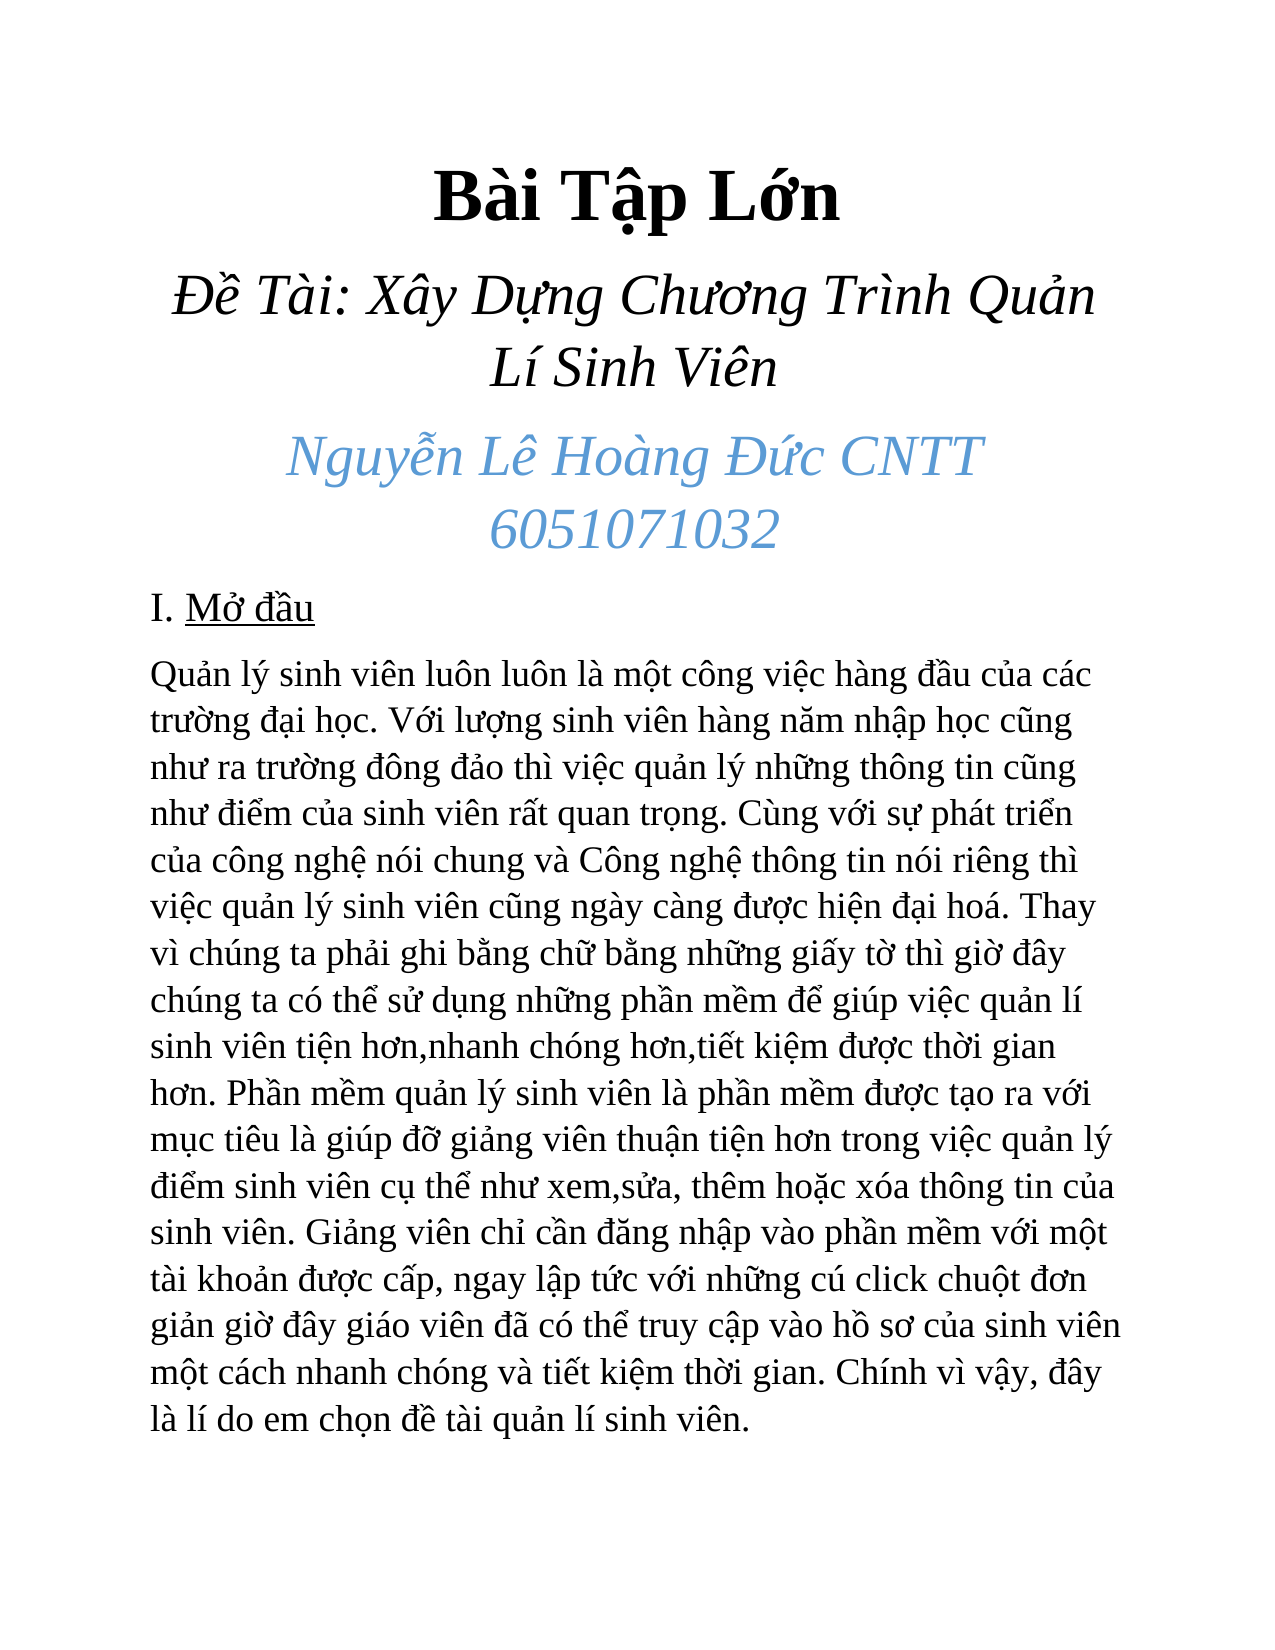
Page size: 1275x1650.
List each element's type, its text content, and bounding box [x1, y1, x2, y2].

text I. Mở đầu [150, 583, 1125, 631]
text Quản lý sinh viên luôn luôn là một công việc hàng đầu của các trường đại học. Với lượng sinh viên hàng năm nhập học cũng như ra trường đông đảo thì việc quản lý những thông tin cũng như điểm của sinh viên rất quan trọng. Cùng với sự phát triển của công nghệ nói chung và Công nghệ thông tin nói riêng thì việc quản lý sinh viên cũng ngày càng được hiện đại hoá. Thay vì chúng ta phải ghi bằng chữ bằng những giấy tờ thì giờ đây chúng ta có thể sử dụng những phần mềm để giúp việc quản lí sinh viên tiện hơn,nhanh chóng hơn,tiết kiệm được thời gian hơn. Phần mềm quản lý sinh viên là phần mềm được tạo ra với mục tiêu là giúp đỡ giảng viên thuận tiện hơn trong việc quản lý điểm sinh viên cụ thể như xem,sửa, thêm hoặc xóa thông tin của sinh viên. Giảng viên chỉ cần đăng nhập vào phần mềm với một tài khoản được cấp, ngay lập tức với những cú click chuột đơn giản giờ đây giáo viên đã có thể truy cập vào hồ sơ của sinh viên một cách nhanh chóng và tiết kiệm thời gian. Chính vì vậy, đây là lí do em chọn đề tài quản lí sinh viên. [150, 651, 1125, 1439]
text Nguyễn Lê Hoàng Đức CNTT 6051071032 [150, 421, 1125, 561]
text Bài Tập Lớn [150, 150, 1125, 236]
text Đề Tài: Xây Dựng Chương Trình Quản Lí Sinh Viên [150, 260, 1125, 399]
